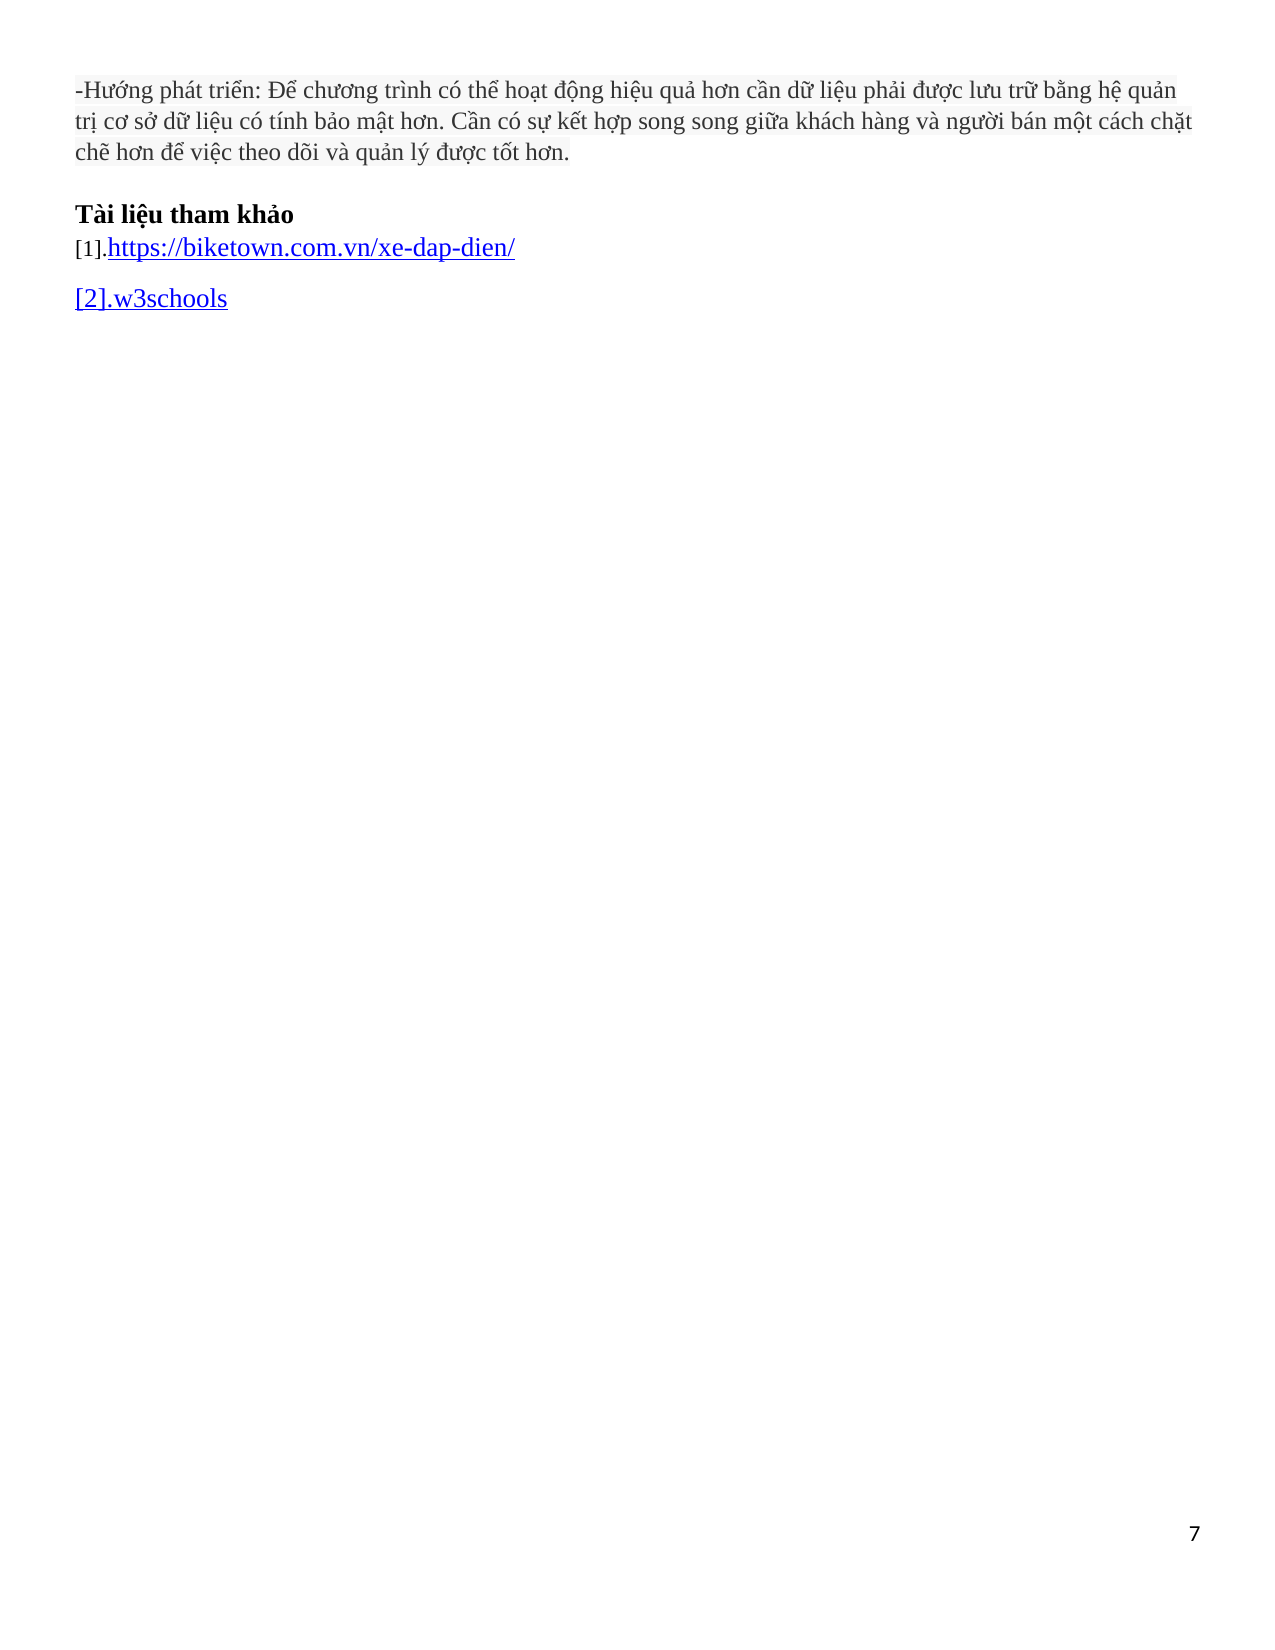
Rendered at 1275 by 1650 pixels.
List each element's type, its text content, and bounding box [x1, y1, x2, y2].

text [2].w3schools [75, 282, 1200, 313]
subtitle -Hướng phát triển: Để chương trình có thể hoạt động hiệu quả hơn cần dữ liệu phải được lưu trữ bằng hệ quản trị cơ sở dữ liệu có tính bảo mật hơn. Cần có sự kết hợp song song giữa khách hàng và người bán một cách chặt chẽ hơn để việc theo dõi và quản lý được tốt hơn. Tài liệu tham khảo [75, 75, 1200, 229]
text [1].https://biketown.com.vn/xe-dap-dien/ [75, 232, 1200, 263]
